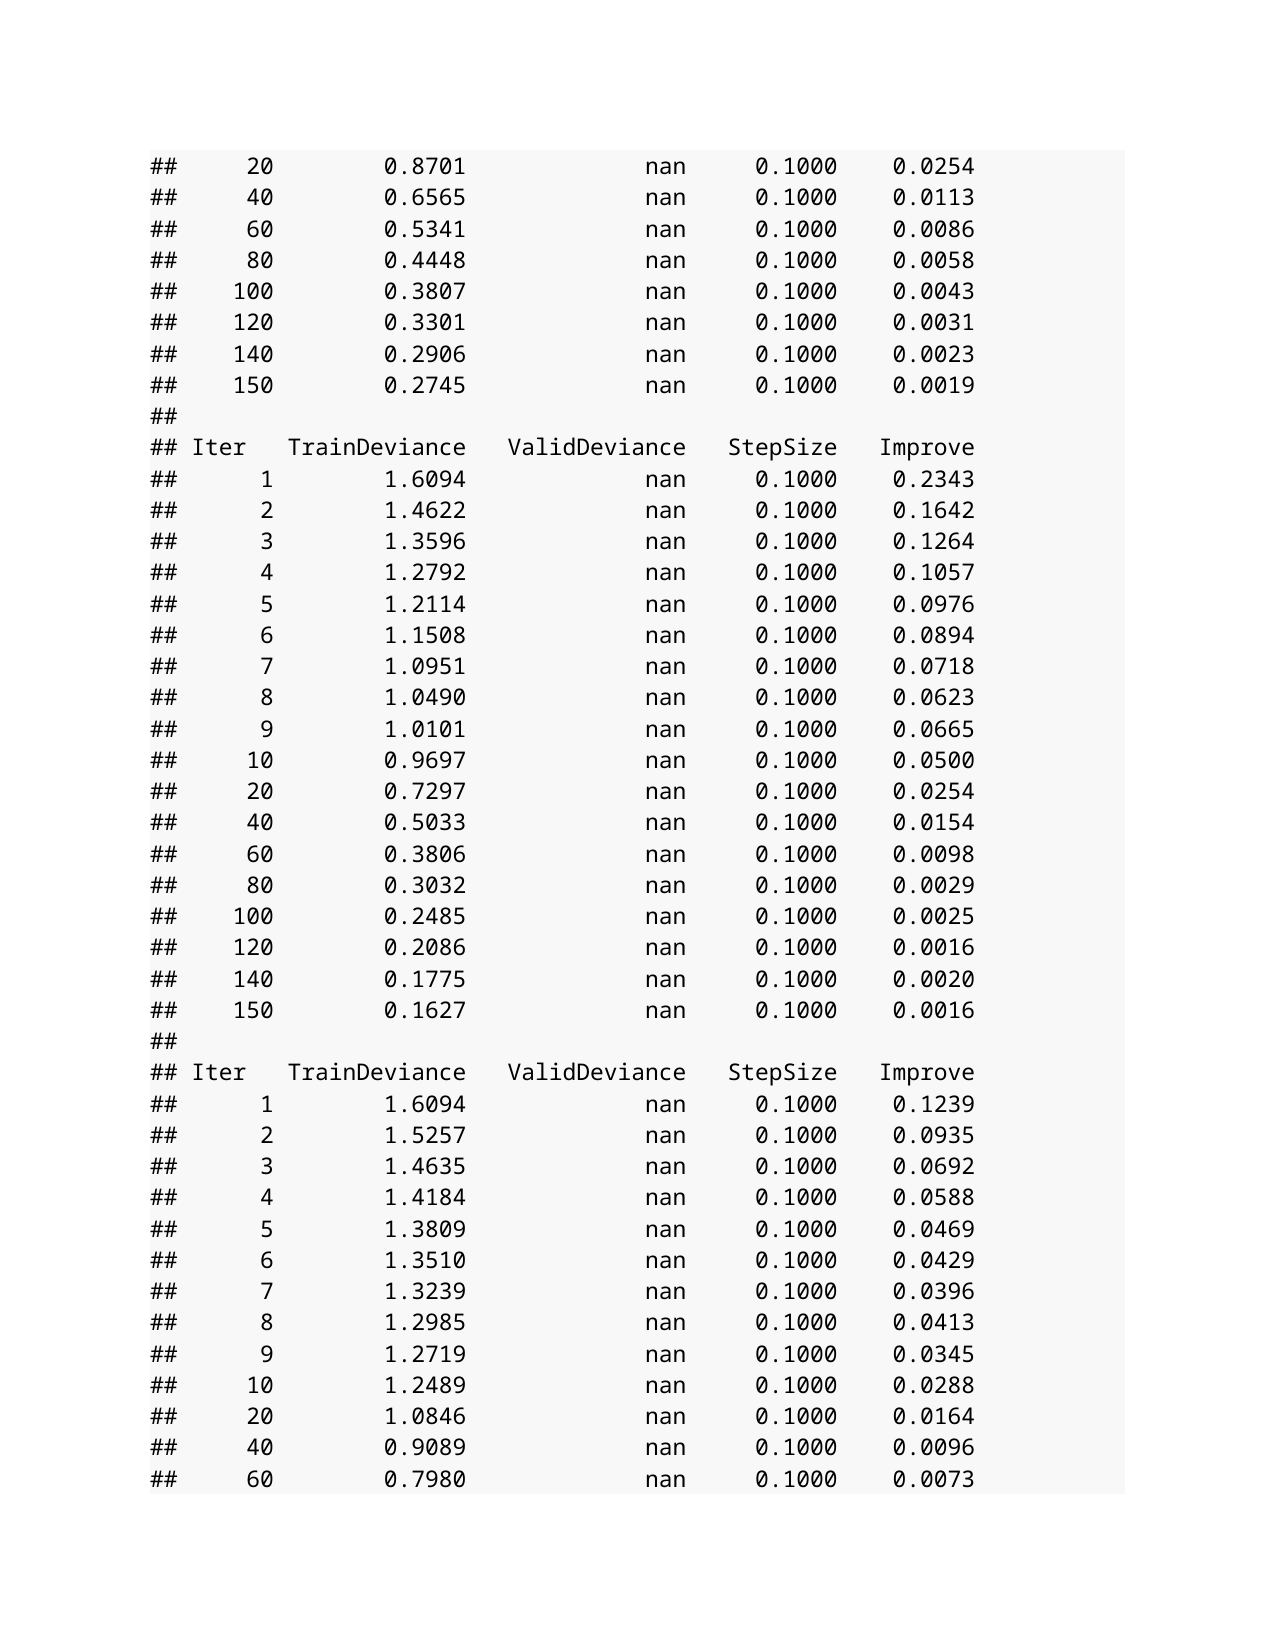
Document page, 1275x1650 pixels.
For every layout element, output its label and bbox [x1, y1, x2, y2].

text [150, 150, 1125, 1494]
